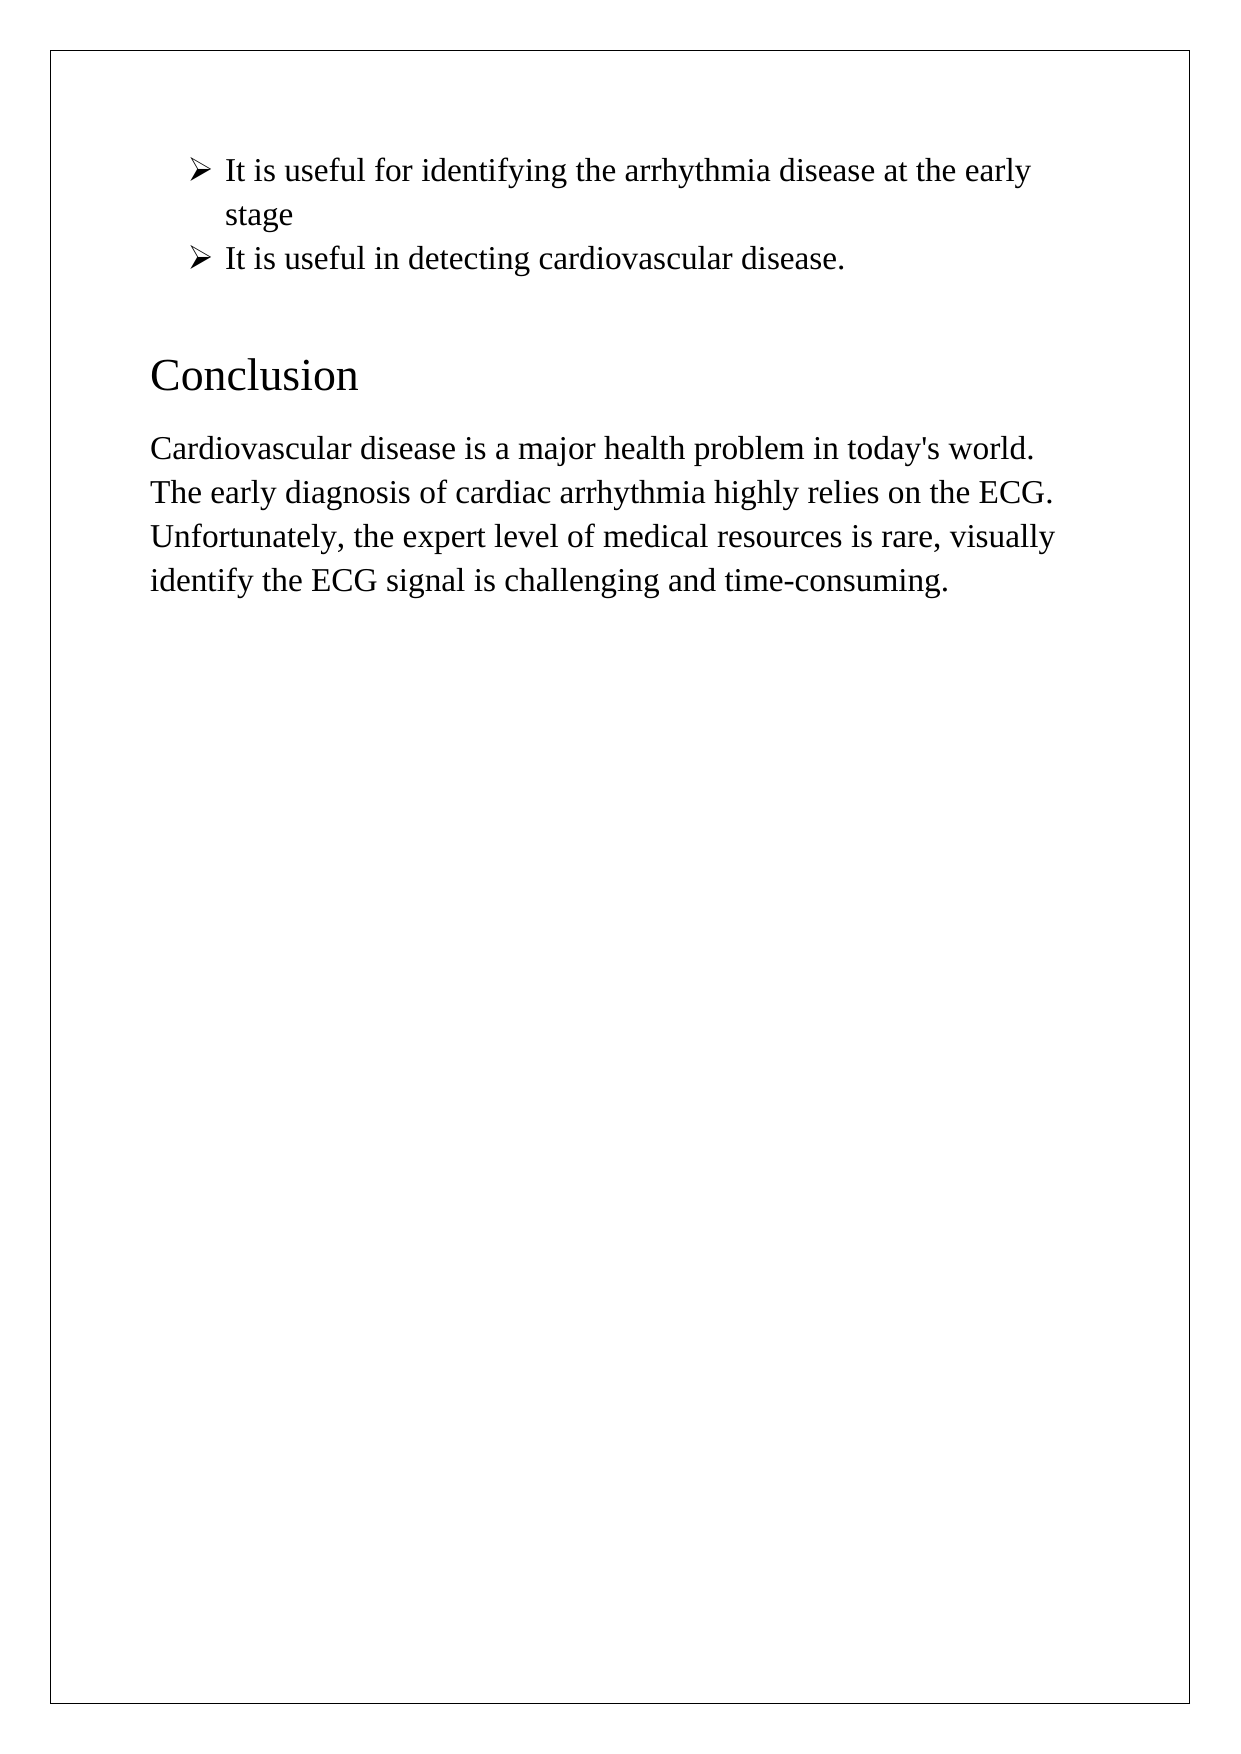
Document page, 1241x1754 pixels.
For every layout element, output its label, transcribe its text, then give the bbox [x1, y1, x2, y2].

list It is useful in detecting cardiovascular disease. [187, 238, 1090, 276]
text Conclusion [150, 347, 1090, 400]
list It is useful for identifying the arrhythmia disease at the early stage [187, 150, 1090, 232]
text Cardiovascular disease is a major health problem in today's world. The early diagnosis of cardiac arrhythmia highly relies on the ECG. Unfortunately, the expert level of medical resources is rare, visually identify the ECG signal is challenging and time-consuming. [150, 428, 1090, 599]
